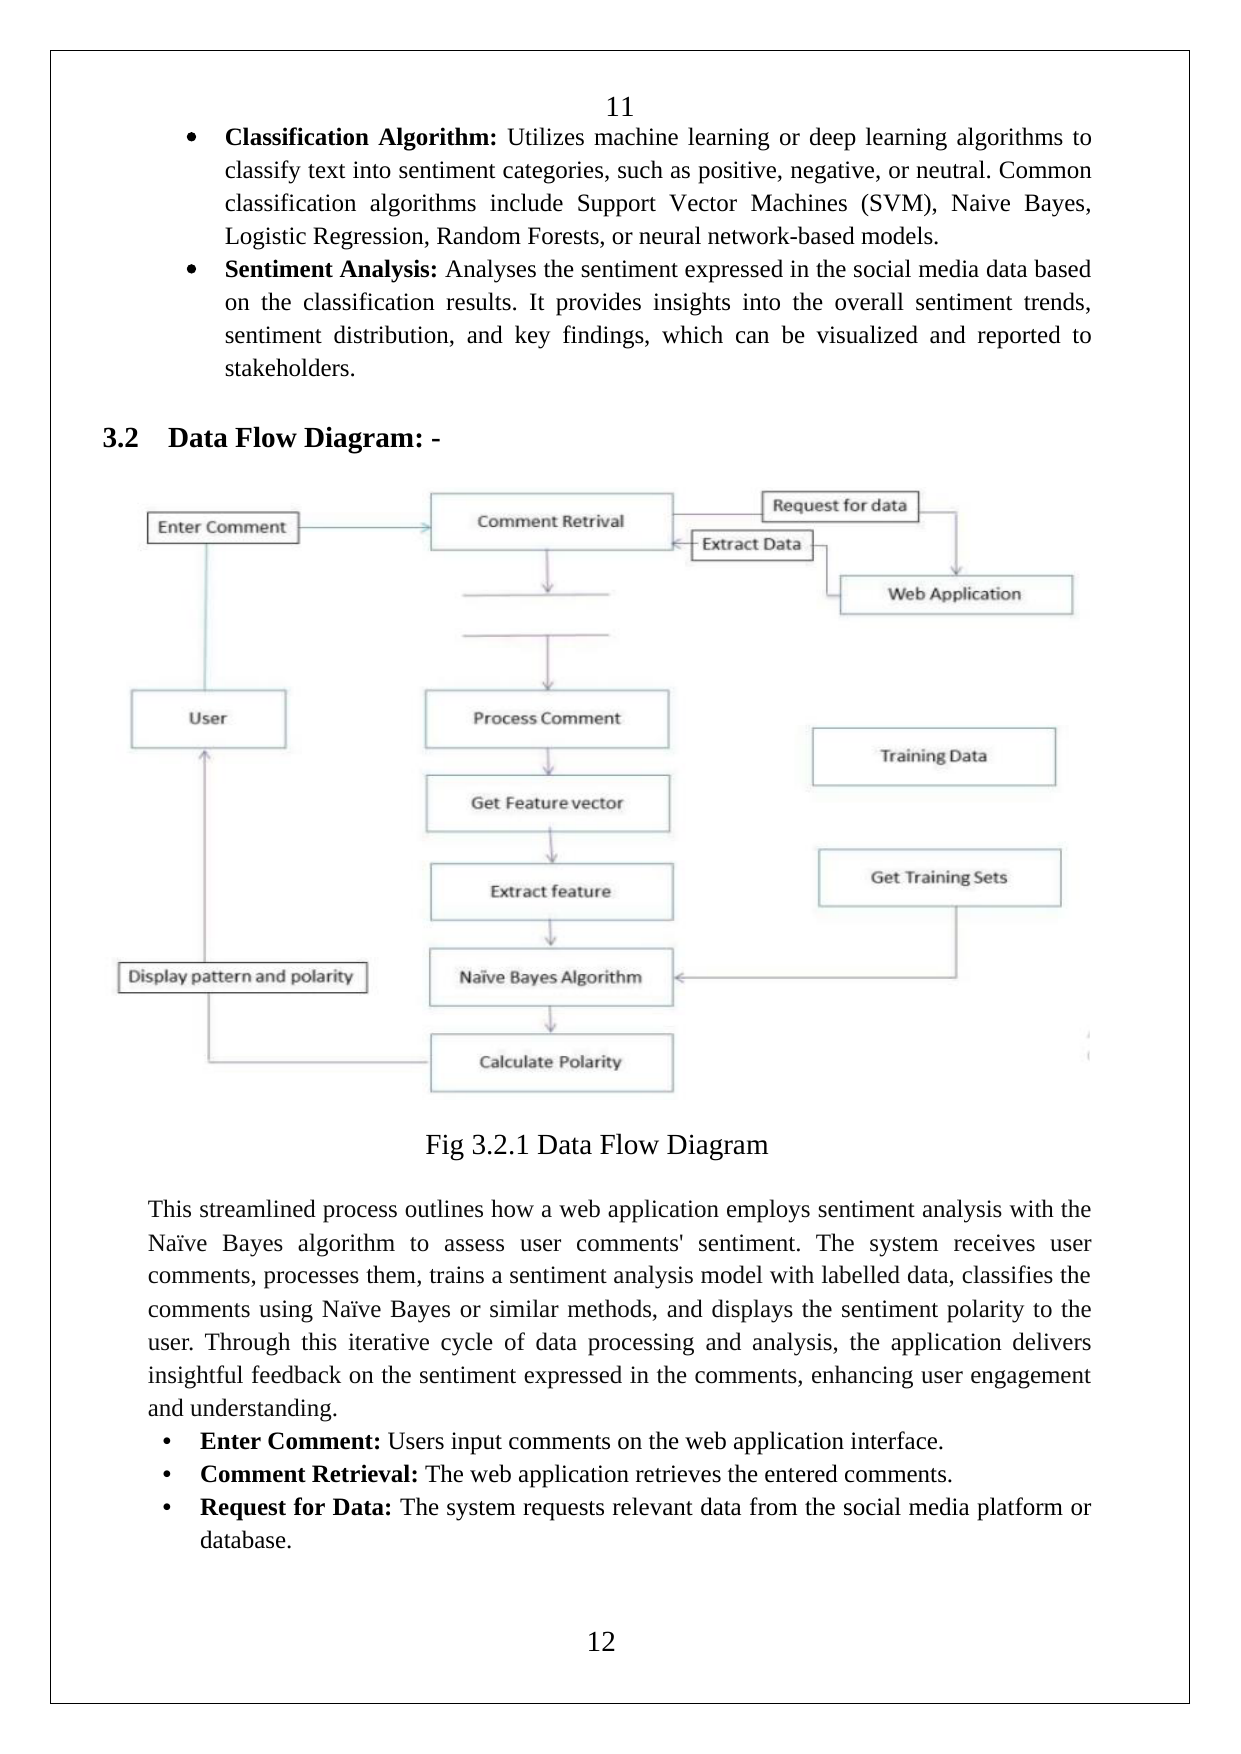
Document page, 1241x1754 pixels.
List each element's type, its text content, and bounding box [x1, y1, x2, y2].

text 3.2 Data Flow Diagram: - [102, 420, 1093, 453]
list Sentiment Analysis: Analyses the sentiment expressed in the social media data based on the classification results. It provides insights into the overall sentiment trends, sentiment distribution, and key findings, which can be visualized and reported to stakeholders. [187, 254, 1093, 382]
text 11 [89, 89, 1093, 122]
text 12 [102, 1624, 1093, 1658]
list Enter Comment: Users input comments on the web application interface. [162, 1426, 1093, 1454]
list Request for Data: The system requests relevant data from the social media platform or database. [162, 1492, 1093, 1553]
list Classification Algorithm: Utilizes machine learning or deep learning algorithms to classify text into sentiment categories, such as positive, negative, or neutral. Common classification algorithms include Support Vector Machines (SVM), Naive Bayes, Logistic Regression, Random Forests, or neural network-based models. [187, 122, 1093, 250]
list Comment Retrieval: The web application retrieves the entered comments. [162, 1459, 1093, 1487]
text Fig 3.2.1 Data Flow Diagram [102, 1127, 1093, 1161]
